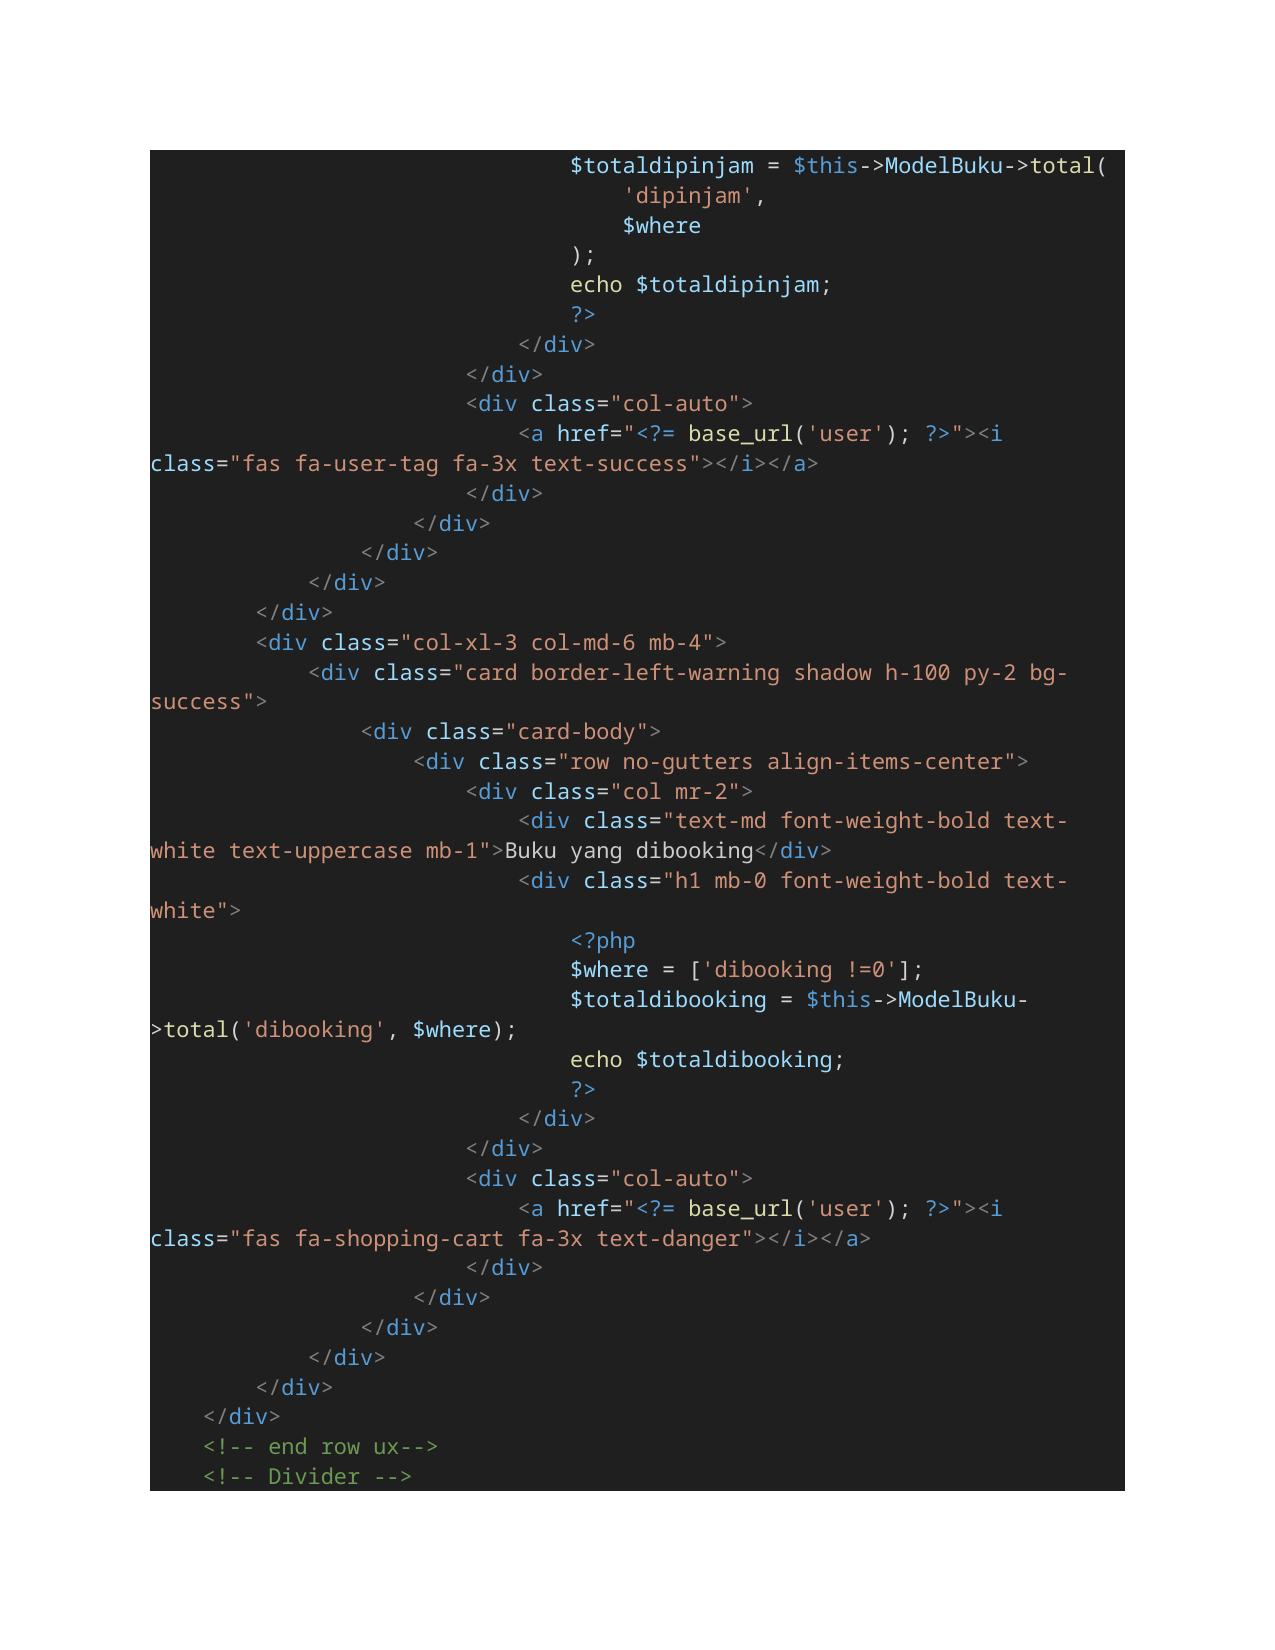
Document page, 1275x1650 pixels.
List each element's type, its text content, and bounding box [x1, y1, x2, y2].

text $totaldibooking = $this->ModelBuku->total('dibooking', $where); [150, 984, 1125, 1044]
text </div> [150, 1312, 1125, 1342]
text <?php [150, 924, 1125, 954]
text </div> [150, 537, 1125, 567]
text <div class="h1 mb-0 font-weight-bold text-white"> [150, 865, 1125, 924]
text <a href="<?= base_url('user'); ?>"><i class="fas fa-user-tag fa-3x text-success"></i></a> [150, 418, 1125, 478]
text <div class="card border-left-warning shadow h-100 py-2 bg-success"> [150, 656, 1125, 716]
text ); [150, 239, 1125, 269]
text </div> [150, 597, 1125, 627]
text <!-- end row ux--> [150, 1431, 1125, 1461]
text <div class="col mr-2"> [150, 776, 1125, 805]
text </div> [150, 478, 1125, 507]
text </div> [150, 1282, 1125, 1312]
text <div class="col-auto"> [150, 1163, 1125, 1193]
text </div> [150, 1342, 1125, 1371]
text </div> [150, 329, 1125, 358]
text </div> [150, 1103, 1125, 1133]
text </div> [150, 507, 1125, 537]
text ?> [150, 299, 1125, 329]
text <!-- Divider --> [150, 1461, 1125, 1491]
text 'dipinjam', [150, 180, 1125, 209]
text <div class="col-xl-3 col-md-6 mb-4"> [150, 627, 1125, 656]
text $where = ['dibooking !=0']; [150, 954, 1125, 984]
text <div class="col-auto"> [150, 388, 1125, 418]
text <a href="<?= base_url('user'); ?>"><i class="fas fa-shopping-cart fa-3x text-danger"></i></a> [150, 1193, 1125, 1252]
text <div class="row no-gutters align-items-center"> [150, 746, 1125, 776]
text </div> [150, 1252, 1125, 1282]
text echo $totaldibooking; [150, 1044, 1125, 1073]
text $where [150, 209, 1125, 239]
text </div> [150, 1371, 1125, 1401]
text <div class="text-md font-weight-bold text-white text-uppercase mb-1">Buku yang dibooking</div> [150, 805, 1125, 865]
text <div class="card-body"> [150, 716, 1125, 746]
text </div> [150, 1401, 1125, 1431]
text </div> [150, 567, 1125, 597]
text </div> [150, 358, 1125, 388]
text echo $totaldipinjam; [150, 269, 1125, 299]
text $totaldipinjam = $this->ModelBuku->total( [150, 150, 1125, 180]
text </div> [150, 1133, 1125, 1163]
text ?> [150, 1073, 1125, 1103]
